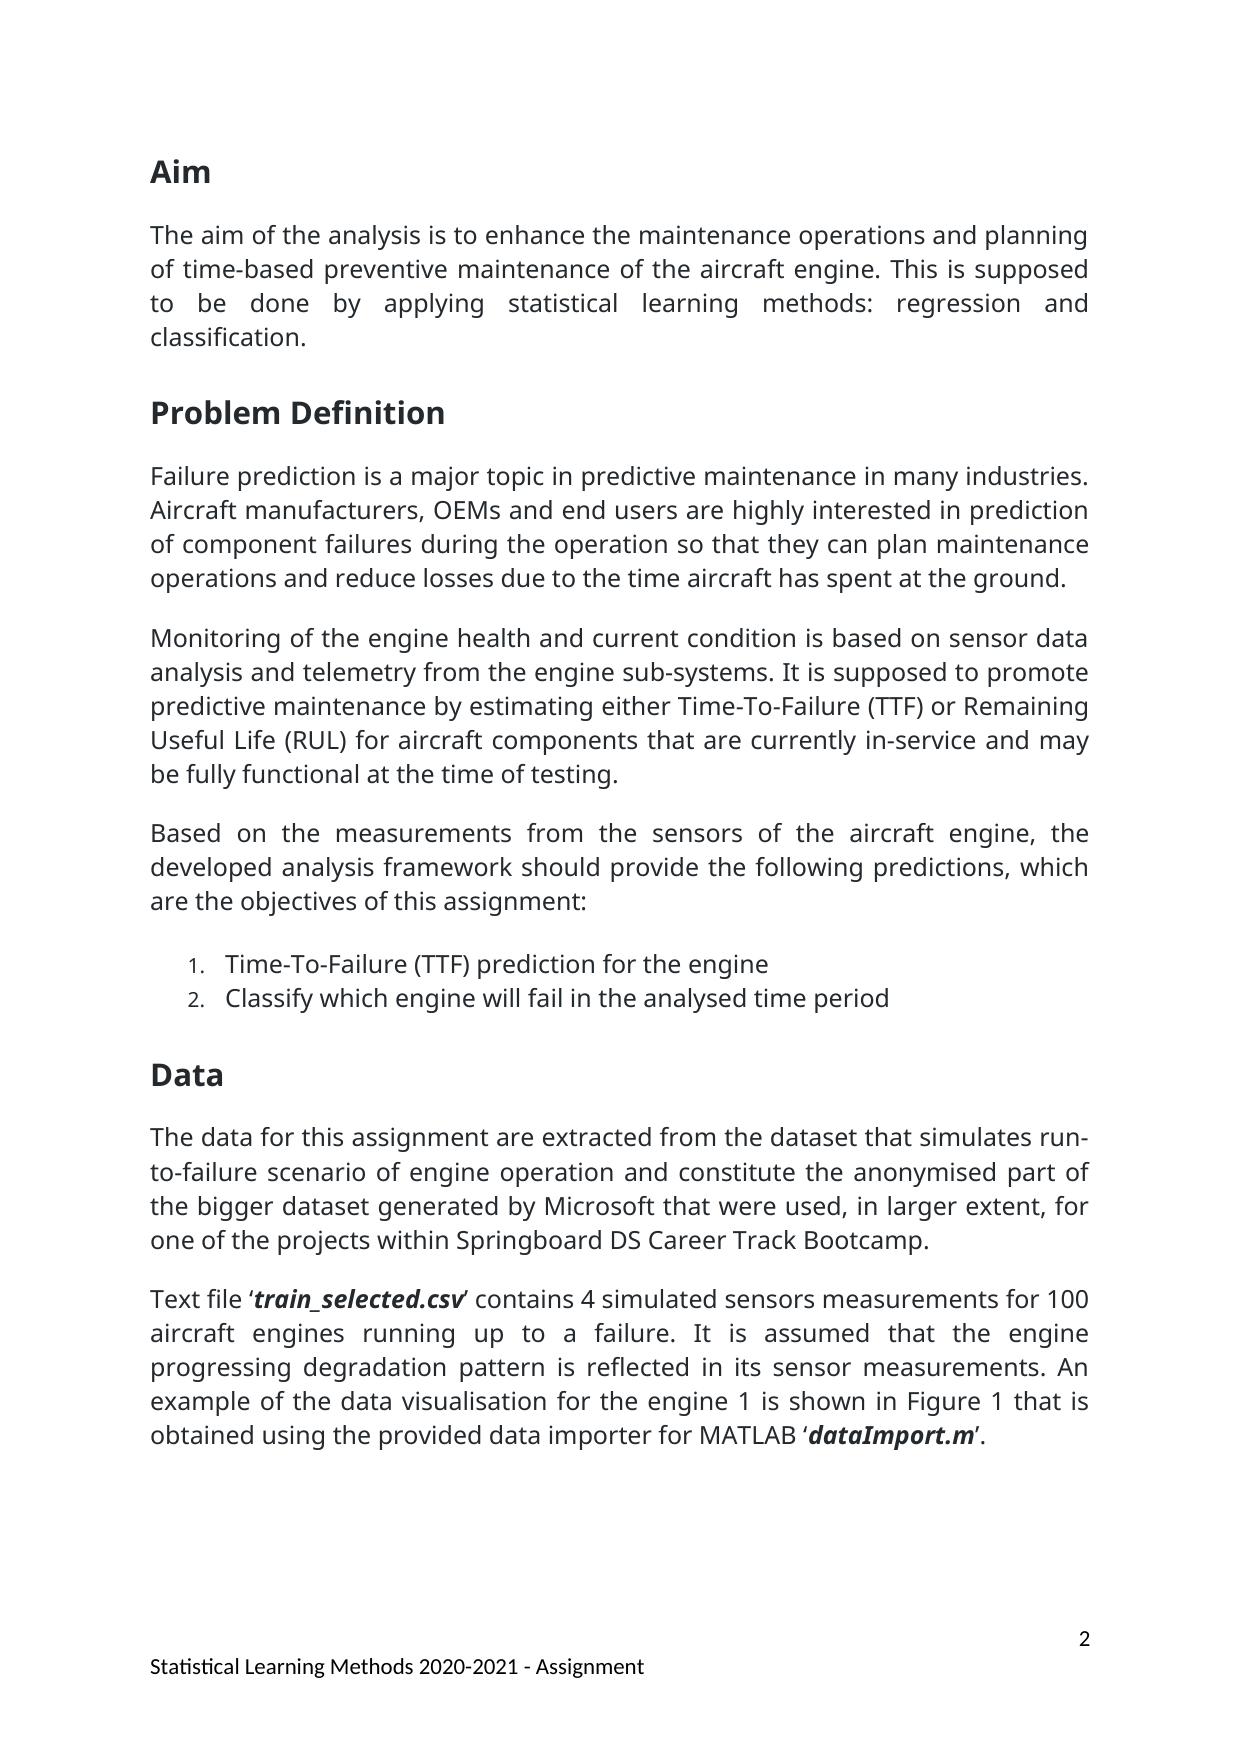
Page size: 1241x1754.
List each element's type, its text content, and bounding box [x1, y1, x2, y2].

text Based on the measurements from the sensors of the aircraft engine, the developed analysis framework should provide the following predictions, which are the objectives of this assignment: [150, 816, 1090, 918]
text Failure prediction is a major topic in predictive maintenance in many industries. Aircraft manufacturers, OEMs and end users are highly interested in prediction of component failures during the operation so that they can plan maintenance operations and reduce losses due to the time aircraft has spent at the ground. [150, 459, 1090, 595]
text Monitoring of the engine health and current condition is based on sensor data analysis and telemetry from the engine sub-systems. It is supposed to promote predictive maintenance by estimating either Time-To-Failure (TTF) or Remaining Useful Life (RUL) for aircraft components that are currently in-service and may be fully functional at the time of testing. [150, 620, 1090, 791]
text Aim [150, 150, 1090, 193]
text The aim of the analysis is to enhance the maintenance operations and planning of time-based preventive maintenance of the aircraft engine. This is supposed to be done by applying statistical learning methods: regression and classification. [150, 218, 1090, 354]
text The data for this assignment are extracted from the dataset that simulates run-to-failure scenario of engine operation and constitute the anonymised part of the bigger dataset generated by Microsoft that were used, in larger extent, for one of the projects within Springboard DS Career Track Bootcamp. [150, 1120, 1090, 1256]
text Data [150, 1052, 1090, 1095]
list Time-To-Failure (TTF) prediction for the engine [187, 947, 1090, 981]
text Text file ‘train_selected.csv’ contains 4 simulated sensors measurements for 100 aircraft engines running up to a failure. It is assumed that the engine progressing degradation pattern is reflected in its sensor measurements. An example of the data visualisation for the engine 1 is shown in Figure 1 that is obtained using the provided data importer for MATLAB ‘dataImport.m’. [150, 1281, 1090, 1452]
text Problem Definition [150, 391, 1090, 434]
list Classify which engine will fail in the analysed time period [187, 981, 1090, 1015]
